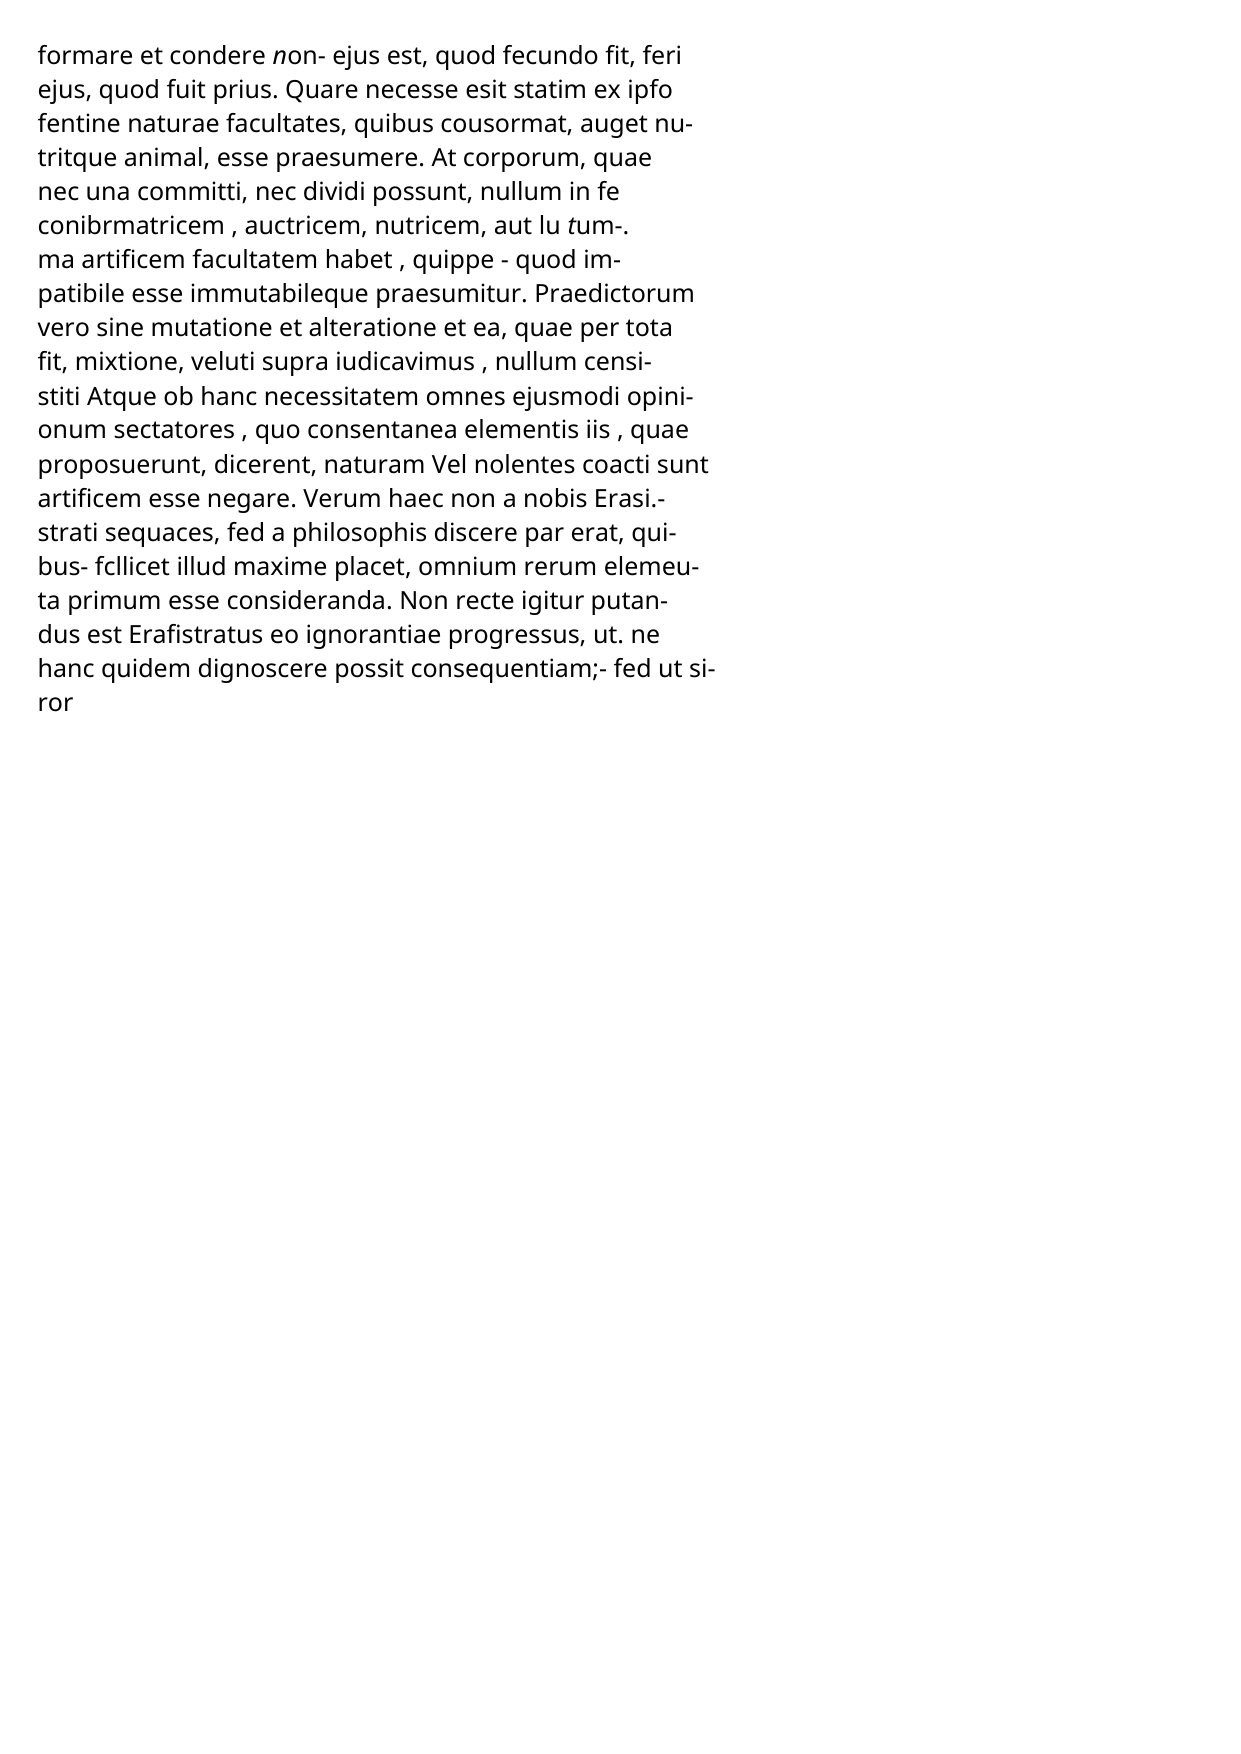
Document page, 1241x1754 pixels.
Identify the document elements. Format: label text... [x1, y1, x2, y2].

text formare et condere non- ejus est, quod fecundo fit, feri ejus, quod fuit prius. Quare necesse esit statim ex ipfo fentine naturae facultates, quibus cousormat, auget nu- tritque animal, esse praesumere. At corporum, quae nec una committi, nec dividi possunt, nullum in fe conibrmatricem , auctricem, nutricem, aut lu tum-. ma artificem facultatem habet , quippe - quod im- patibile esse immutabileque praesumitur. Praedictorum vero sine mutatione et alteratione et ea, quae per tota fit, mixtione, veluti supra iudicavimus , nullum censi- stiti Atque ob hanc necessitatem omnes ejusmodi opini- onum sectatores , quo consentanea elementis iis , quae proposuerunt, dicerent, naturam Vel nolentes coacti sunt artificem esse negare. Verum haec non a nobis Erasi.- strati sequaces, fed a philosophis discere par erat, qui- bus- fcllicet illud maxime placet, omnium rerum elemeu- ta primum esse consideranda. Non recte igitur putan- dus est Erafistratus eo ignorantiae progressus, ut. ne hanc quidem dignoscere possit consequentiam;- fed ut si- [37, 37, 1203, 685]
text ror [37, 685, 1203, 719]
